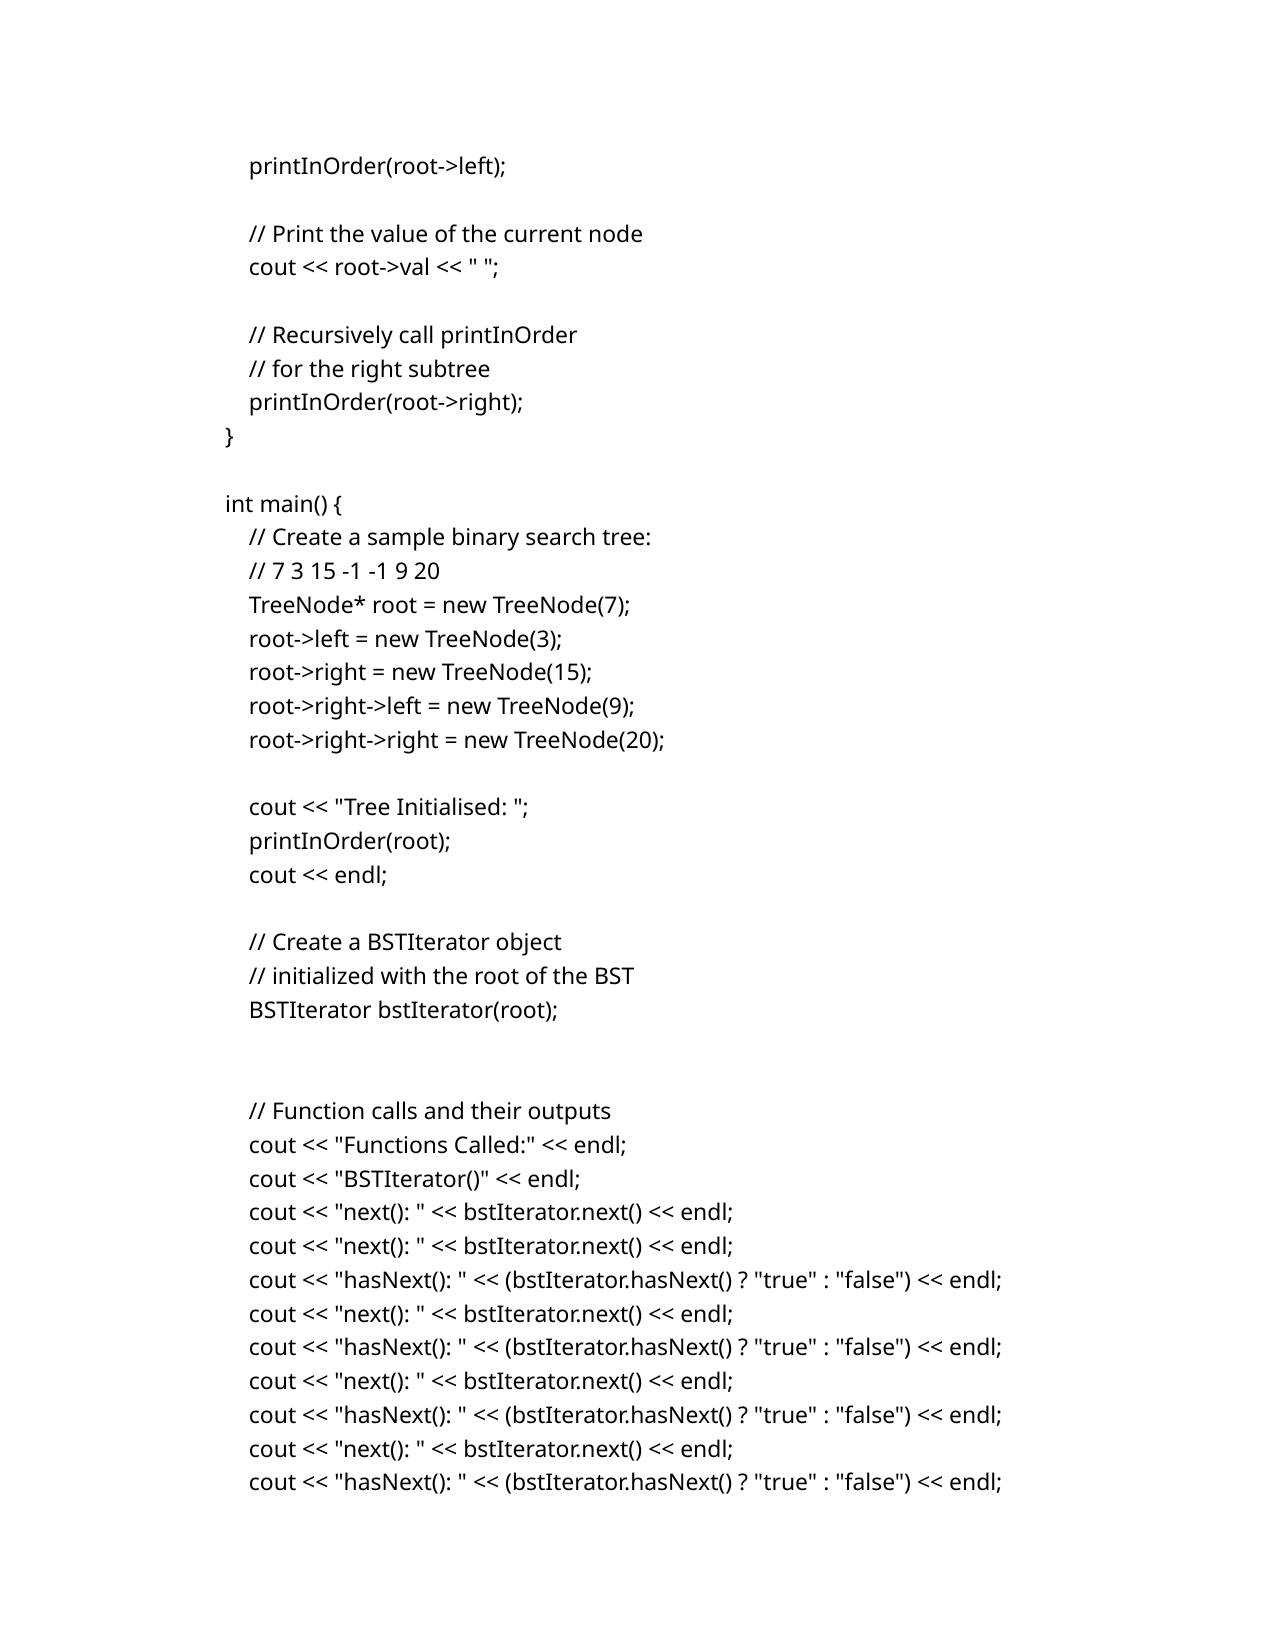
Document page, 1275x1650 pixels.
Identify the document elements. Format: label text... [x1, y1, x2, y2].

list cout << root->val << " "; [225, 251, 1125, 282]
list int main() { [225, 487, 1125, 519]
list cout << endl; [225, 859, 1125, 890]
list root->right->left = new TreeNode(9); [225, 690, 1125, 721]
list BSTIterator bstIterator(root); [225, 994, 1125, 1025]
list } [225, 420, 1125, 451]
list cout << "Tree Initialised: "; [225, 791, 1125, 822]
list // Function calls and their outputs [225, 1095, 1125, 1126]
list printInOrder(root->right); [225, 386, 1125, 417]
list cout << "hasNext(): " << (bstIterator.hasNext() ? "true" : "false") << endl; [225, 1264, 1125, 1295]
list root->right->right = new TreeNode(20); [225, 724, 1125, 755]
list // Print the value of the current node [225, 217, 1125, 249]
list // Create a sample binary search tree: [225, 521, 1125, 552]
list printInOrder(root); [225, 825, 1125, 856]
list cout << "hasNext(): " << (bstIterator.hasNext() ? "true" : "false") << endl; [225, 1399, 1125, 1430]
list TreeNode* root = new TreeNode(7); [225, 589, 1125, 620]
list cout << "next(): " << bstIterator.next() << endl; [225, 1365, 1125, 1396]
list root->right = new TreeNode(15); [225, 656, 1125, 687]
list cout << "Functions Called:" << endl; [225, 1129, 1125, 1160]
list // 7 3 15 -1 -1 9 20 [225, 555, 1125, 586]
list cout << "next(): " << bstIterator.next() << endl; [225, 1230, 1125, 1261]
list cout << "BSTIterator()" << endl; [225, 1162, 1125, 1194]
list // for the right subtree [225, 352, 1125, 384]
list cout << "next(): " << bstIterator.next() << endl; [225, 1432, 1125, 1464]
list root->left = new TreeNode(3); [225, 622, 1125, 654]
list cout << "next(): " << bstIterator.next() << endl; [225, 1297, 1125, 1329]
list cout << "next(): " << bstIterator.next() << endl; [225, 1196, 1125, 1227]
list cout << "hasNext(): " << (bstIterator.hasNext() ? "true" : "false") << endl; [225, 1331, 1125, 1362]
list // Create a BSTIterator object [225, 926, 1125, 957]
list // Recursively call printInOrder [225, 319, 1125, 350]
list // initialized with the root of the BST [225, 960, 1125, 991]
list cout << "hasNext(): " << (bstIterator.hasNext() ? "true" : "false") << endl; [225, 1466, 1125, 1497]
list printInOrder(root->left); [225, 150, 1125, 181]
